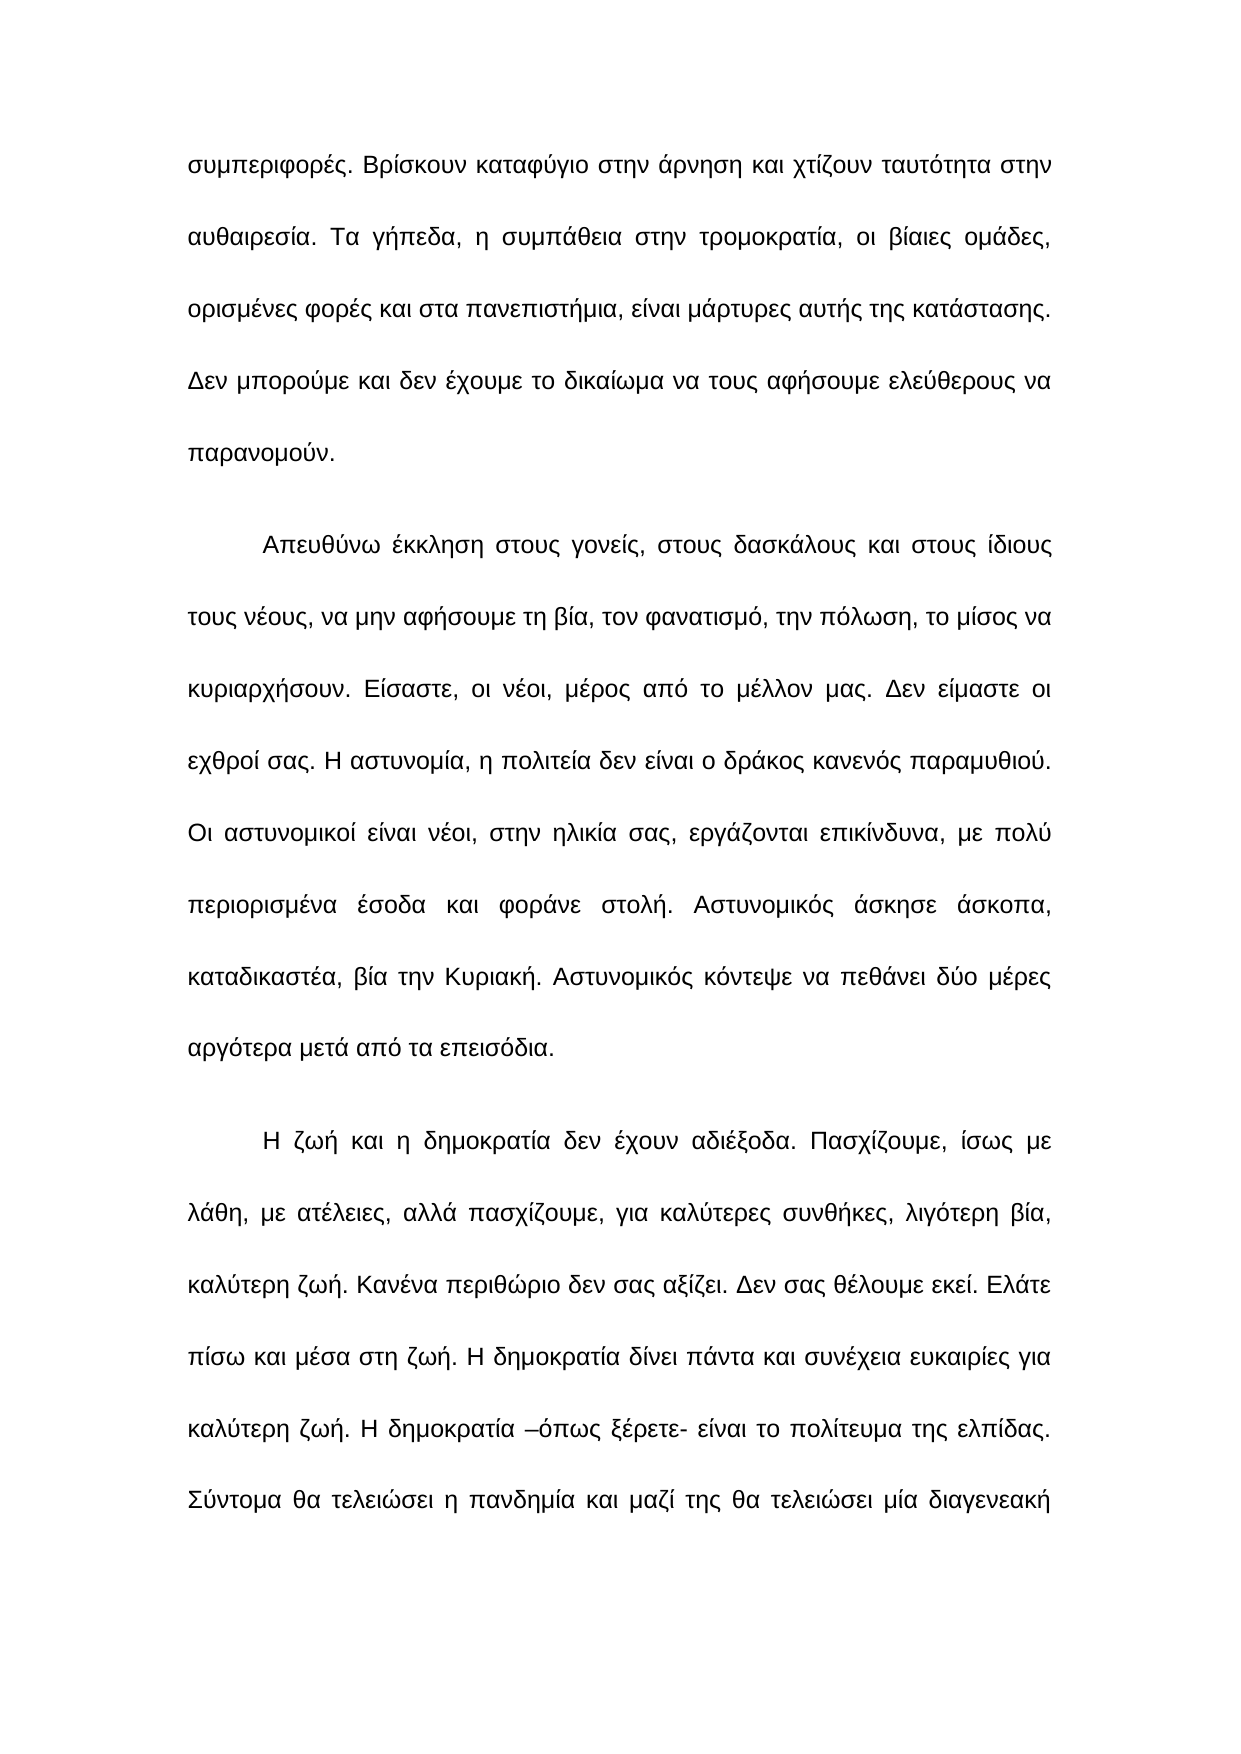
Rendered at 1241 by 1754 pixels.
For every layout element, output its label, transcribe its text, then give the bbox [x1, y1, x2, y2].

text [187, 150, 1053, 466]
text Απευθύνω έκκληση στους γονείς, στους δασκάλους και στους ίδιους τους νέους, να μην αφήσουμε τη βία, τον φανατισμό, την πόλωση, το μίσος να κυριαρχήσουν. Είσαστε, οι νέοι, μέρος από το μέλλον μας. Δεν είμαστε οι εχθροί σας. Η αστυνομία, η πολιτεία δεν είναι ο δράκος κανενός παραμυθιού. Οι αστυνομικοί είναι νέοι, στην ηλικία σας, εργάζονται επικίνδυνα, με πολύ περιορισμένα έσοδα και φοράνε στολή. Αστυνομικός άσκησε άσκοπα, καταδικαστέα, βία την Κυριακή. Αστυνομικός κόντεψε να πεθάνει δύο μέρες αργότερα μετά από τα επεισόδια. [187, 530, 1053, 1062]
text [187, 1126, 1053, 1514]
